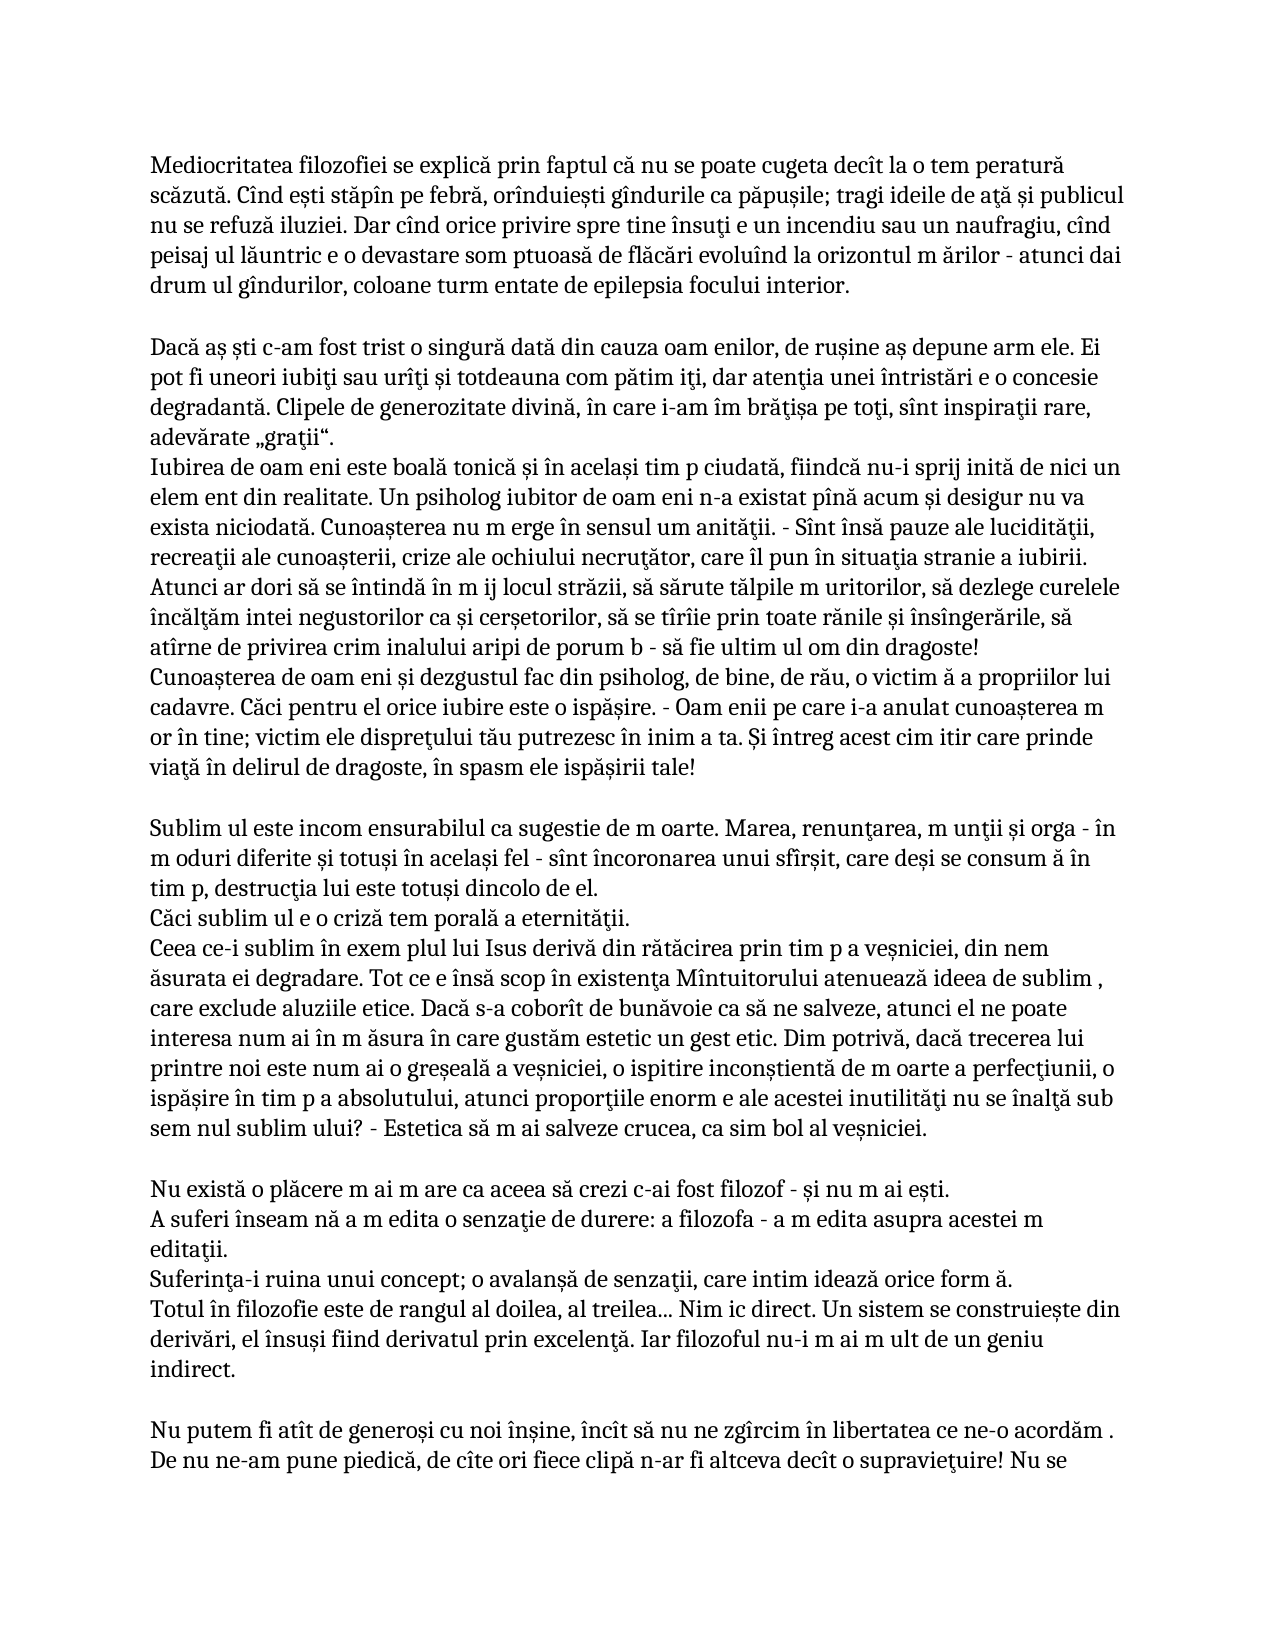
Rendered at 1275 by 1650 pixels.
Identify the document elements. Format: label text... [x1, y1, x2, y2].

text Mediocritatea filozofiei se explică prin faptul că nu se poate cugeta decît la o tem peratură scăzută. Cînd eşti stăpîn pe febră, orînduieşti gîndurile ca păpuşile; tragi ideile de aţă şi publicul nu se refuză iluziei. Dar cînd orice privire spre tine însuţi e un incendiu sau un naufragiu, cînd peisaj ul lăuntric e o devastare som ptuoasă de flăcări evoluînd la orizontul m ărilor - atunci dai drum ul gîndurilor, coloane turm entate de epilepsia focului interior. [150, 150, 1125, 300]
text Căci sublim ul e o criză tem porală a eternităţii. [150, 902, 1125, 932]
text Sublim ul este incom ensurabilul ca sugestie de m oarte. Marea, renunţarea, m unţii şi orga - în m oduri diferite şi totuşi în acelaşi fel - sînt încoronarea unui sfîrşit, care deşi se consum ă în tim p, destrucţia lui este totuşi dincolo de el. [150, 812, 1125, 902]
text Cunoaşterea de oam eni şi dezgustul fac din psiholog, de bine, de rău, o victim ă a propriilor lui cadavre. Căci pentru el orice iubire este o ispăşire. - Oam enii pe care i-a anulat cunoaşterea m or în tine; victim ele dispreţului tău putrezesc în inim a ta. Şi întreg acest cim itir care prinde viaţă în delirul de dragoste, în spasm ele ispăşirii tale! [150, 661, 1125, 781]
text Totul în filozofie este de rangul al doilea, al treilea... Nim ic direct. Un sistem se construieşte din derivări, el însuşi fiind derivatul prin excelenţă. Iar filozoful nu-i m ai m ult de un geniu indirect. [150, 1294, 1125, 1384]
text Nu există o plăcere m ai m are ca aceea să crezi c-ai fost filozof - şi nu m ai eşti. [150, 1174, 1125, 1204]
text Ceea ce-i sublim în exem plul lui Isus derivă din rătăcirea prin tim p a veşniciei, din nem ăsurata ei degradare. Tot ce e însă scop în existenţa Mîntuitorului atenuează ideea de sublim , care exclude aluziile etice. Dacă s-a coborît de bunăvoie ca să ne salveze, atunci el ne poate interesa num ai în m ăsura în care gustăm estetic un gest etic. Dim potrivă, dacă trecerea lui printre noi este num ai o greşeală a veşniciei, o ispitire inconştientă de m oarte a perfecţiunii, o ispăşire în tim p a absolutului, atunci proporţiile enorm e ale acestei inutilităţi nu se înalţă sub sem nul sublim ului? - Estetica să m ai salveze crucea, ca sim bol al veşniciei. [150, 932, 1125, 1142]
text Iubirea de oam eni este boală tonică şi în acelaşi tim p ciudată, fiindcă nu-i sprij inită de nici un elem ent din realitate. Un psiholog iubitor de oam eni n-a existat pînă acum şi desigur nu va exista niciodată. Cunoaşterea nu m erge în sensul um anităţii. - Sînt însă pauze ale lucidităţii, recreaţii ale cunoaşterii, crize ale ochiului necruţător, care îl pun în situaţia stranie a iubirii. Atunci ar dori să se întindă în m ij locul străzii, să sărute tălpile m uritorilor, să dezlege curelele încălţăm intei negustorilor ca şi cerşetorilor, să se tîrîie prin toate rănile şi însîngerările, să atîrne de privirea crim inalului aripi de porum b - să fie ultim ul om din dragoste! [150, 451, 1125, 661]
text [150, 1415, 1125, 1475]
text A suferi înseam nă a m edita o senzaţie de durere: a filozofa - a m edita asupra acestei m editaţii. [150, 1204, 1125, 1264]
text Suferinţa-i ruina unui concept; o avalanşă de senzaţii, care intim idează orice form ă. [150, 1264, 1125, 1294]
text Dacă aş şti c-am fost trist o singură dată din cauza oam enilor, de ruşine aş depune arm ele. Ei pot fi uneori iubiţi sau urîţi şi totdeauna com pătim iţi, dar atenţia unei întristări e o concesie degradantă. Clipele de generozitate divină, în care i-am îm brăţişa pe toţi, sînt inspiraţii rare, adevărate „graţii“. [150, 331, 1125, 451]
